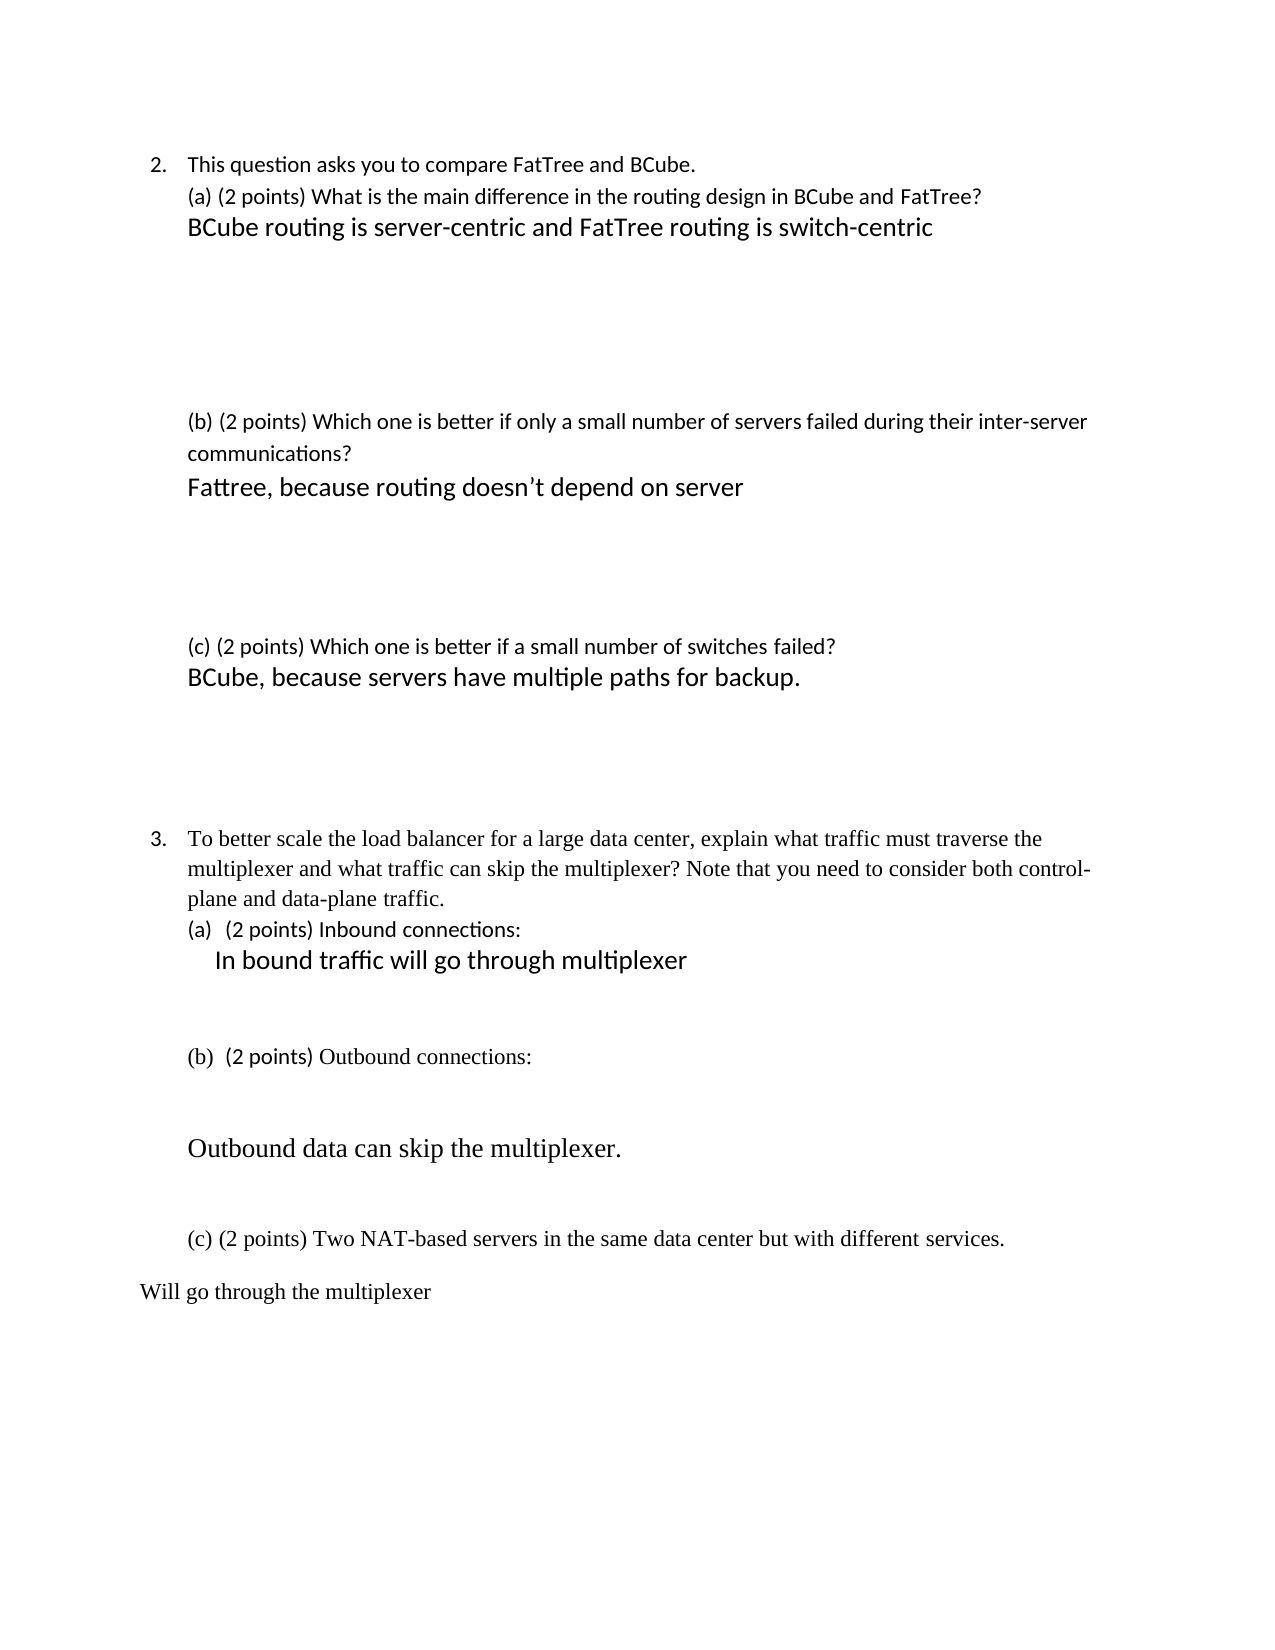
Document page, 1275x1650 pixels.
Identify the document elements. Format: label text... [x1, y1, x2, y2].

list (2 points) Two NAT-based servers in the same data center but with different services. [187, 1225, 1137, 1252]
list This question asks you to compare FatTree and BCube. [150, 150, 1137, 178]
text Fattree, because routing doesn’t depend on server [187, 471, 1137, 504]
text Will go through the multiplexer [139, 1278, 1137, 1304]
text Outbound data can skip the multiplexer. [187, 1132, 1137, 1163]
text In bound traffic will go through multiplexer [214, 943, 1137, 976]
text BCube, because servers have multiple paths for backup. [187, 660, 1137, 693]
list (2 points) Which one is better if a small number of switches failed? [187, 632, 1137, 660]
list (2 points) Inbound connections: [187, 915, 1137, 943]
list (2 points) Outbound connections: [187, 1042, 1137, 1070]
list (2 points) What is the main difference in the routing design in BCube and FatTree? [187, 182, 1137, 210]
list (2 points) Which one is better if only a small number of servers failed during their inter-server communications? [187, 407, 1091, 467]
list To better scale the load balancer for a large data center, explain what traffic must traverse the multiplexer and what traffic can skip the multiplexer? Note that you need to consider both control- plane and data-plane traffic. [150, 824, 1092, 911]
text BCube routing is server-centric and FatTree routing is switch-centric [187, 210, 1137, 243]
